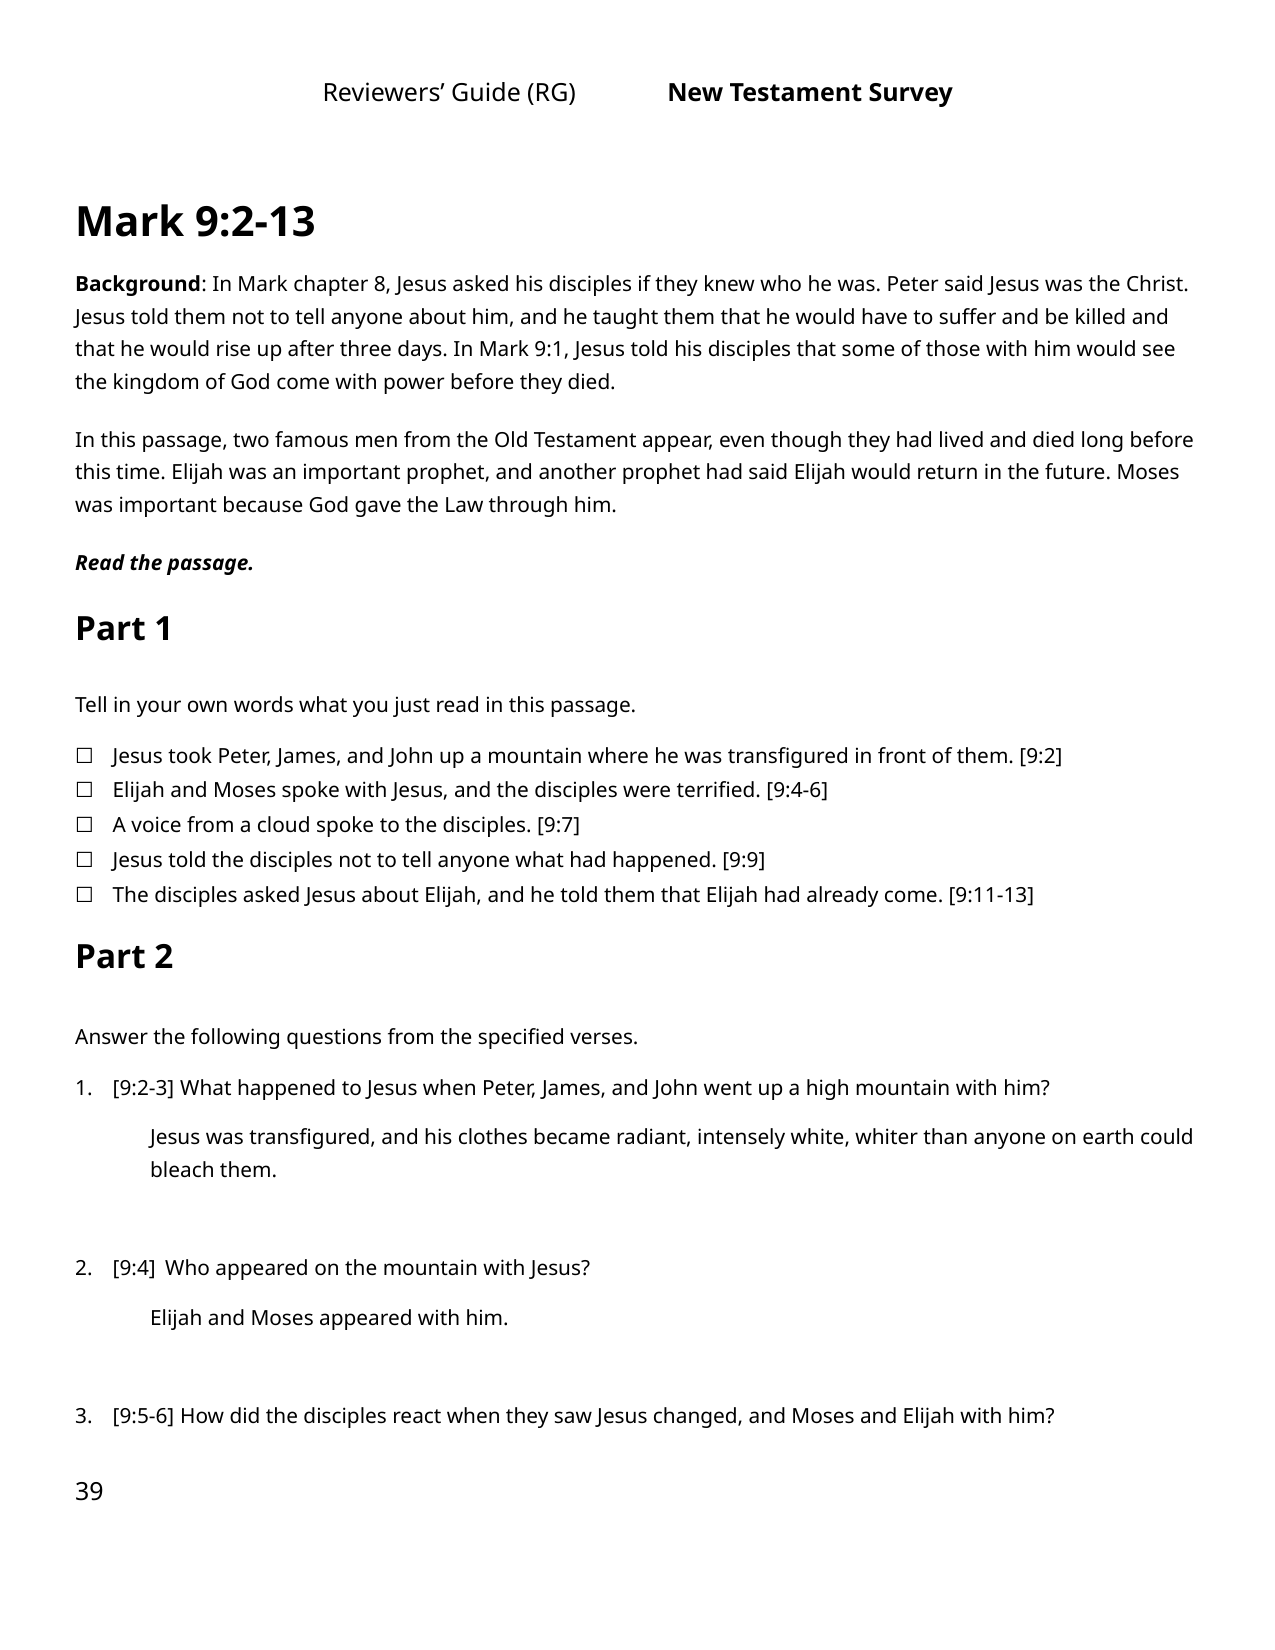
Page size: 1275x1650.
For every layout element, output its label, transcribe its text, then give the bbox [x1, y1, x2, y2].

text Background: In Mark chapter 8, Jesus asked his disciples if they knew who he was. Peter said Jesus was the Christ. Jesus told them not to tell anyone about him, and he taught them that he would have to suffer and be killed and that he would rise up after three days. In Mark 9:1, Jesus told his disciples that some of those with him would see the kingdom of God come with power before they died. [75, 269, 1200, 396]
list [9:2-3] What happened to Jesus when Peter, James, and John went up a high mountain with him? [75, 1073, 1200, 1101]
list Jesus told the disciples not to tell anyone what had happened. [9:9] [75, 845, 1200, 873]
text Read the passage. [75, 548, 1200, 576]
text Elijah and Moses appeared with him. [150, 1303, 1200, 1331]
list The disciples asked Jesus about Elijah, and he told them that Elijah had already come. [9:11-13] [75, 880, 1200, 908]
list A voice from a cloud spoke to the disciples. [9:7] [75, 810, 1200, 839]
text In this passage, two famous men from the Old Testament appear, even though they had lived and died long before this time. Elijah was an important prophet, and another prophet had said Elijah would return in the future. Moses was important because God gave the Law through him. [75, 425, 1200, 518]
text Jesus was transfigured, and his clothes became radiant, intensely white, whiter than anyone on earth could bleach them. [150, 1122, 1200, 1183]
list [9:5-6] How did the disciples react when they saw Jesus changed, and Moses and Elijah with him? [75, 1401, 1200, 1430]
subtitle Mark 9:2-13 [75, 192, 1200, 248]
text Part 2 [75, 933, 1200, 978]
list Jesus took Peter, James, and John up a mountain where he was transfigured in front of them. [9:2] [75, 741, 1200, 769]
list [9:4] Who appeared on the mountain with Jesus? [75, 1253, 1200, 1282]
list Elijah and Moses spoke with Jesus, and the disciples were terrified. [9:4-6] [75, 776, 1200, 804]
text Tell in your own words what you just read in this passage. [75, 690, 1200, 718]
text Part 1 [75, 605, 1200, 651]
text Answer the following questions from the specified verses. [75, 1022, 1200, 1051]
